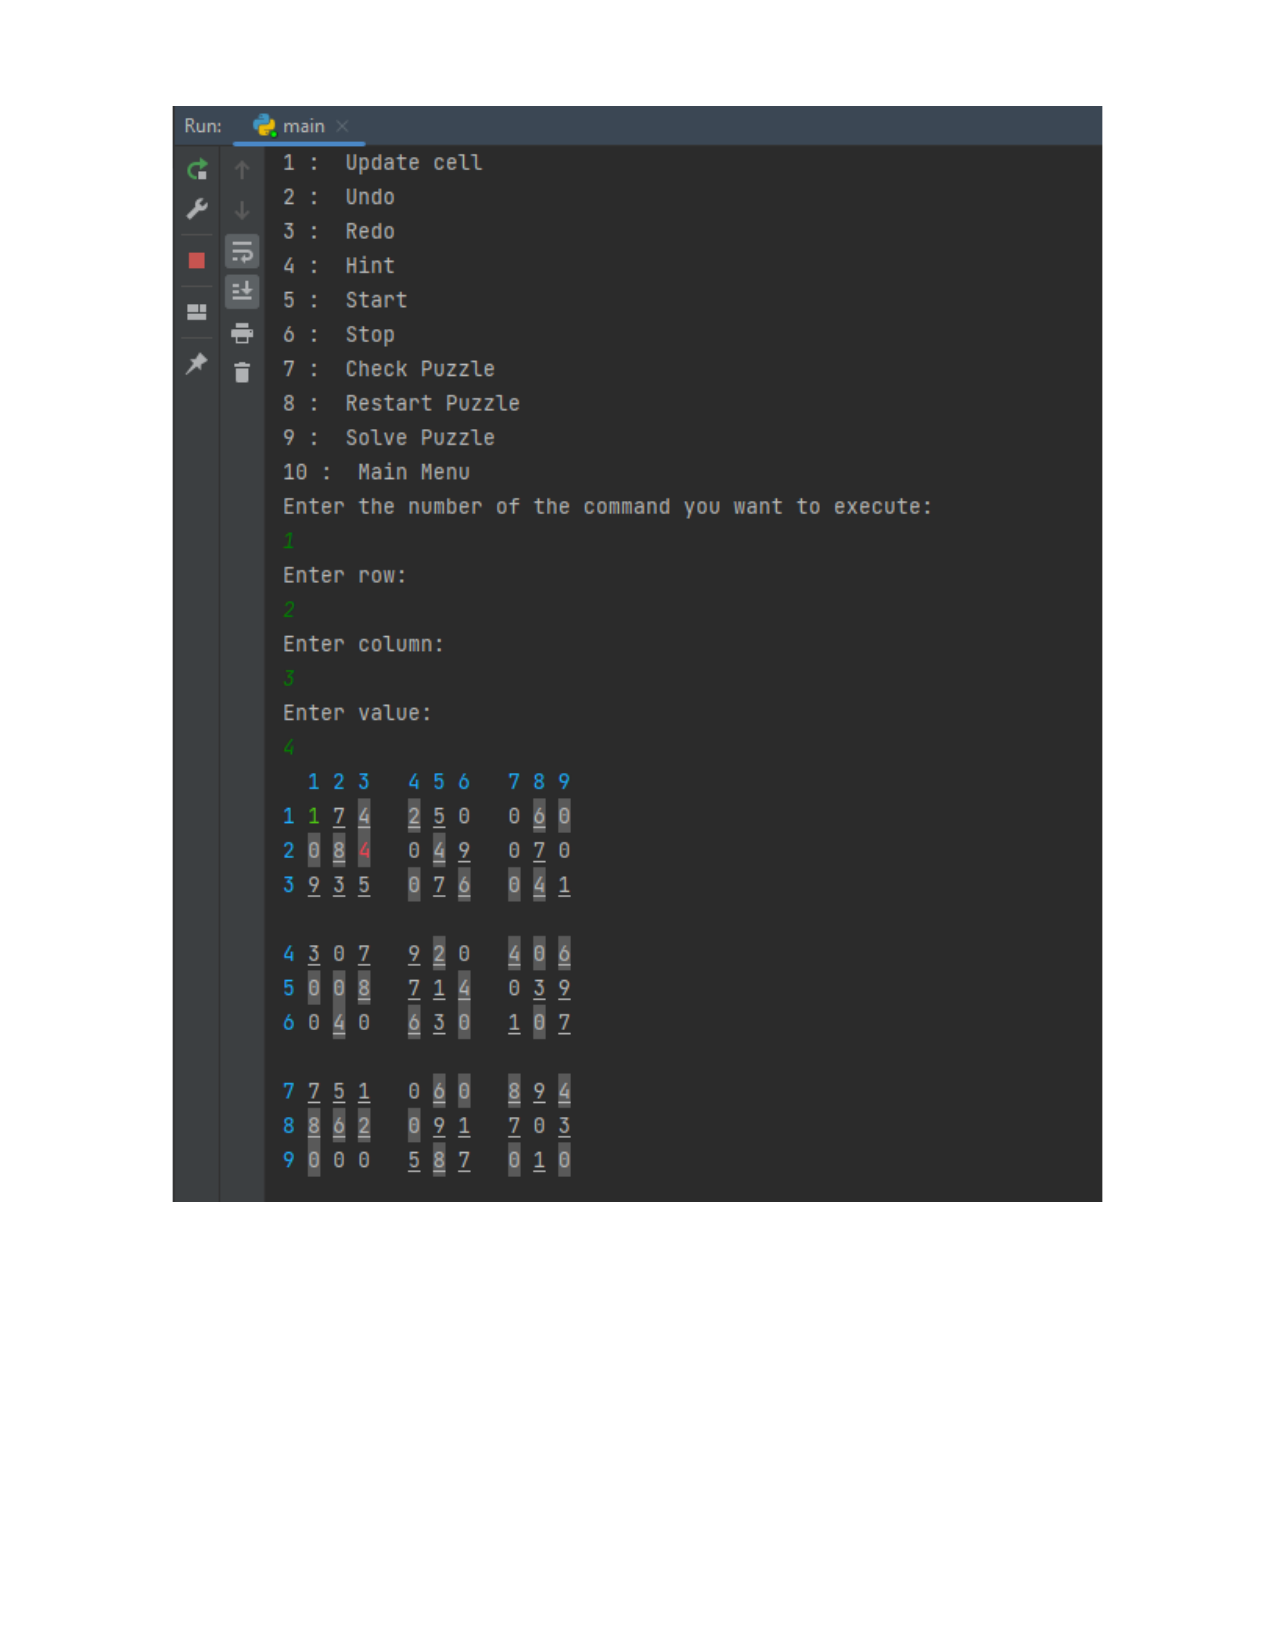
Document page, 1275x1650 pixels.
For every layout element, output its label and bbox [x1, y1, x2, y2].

picture [172, 106, 1103, 1202]
